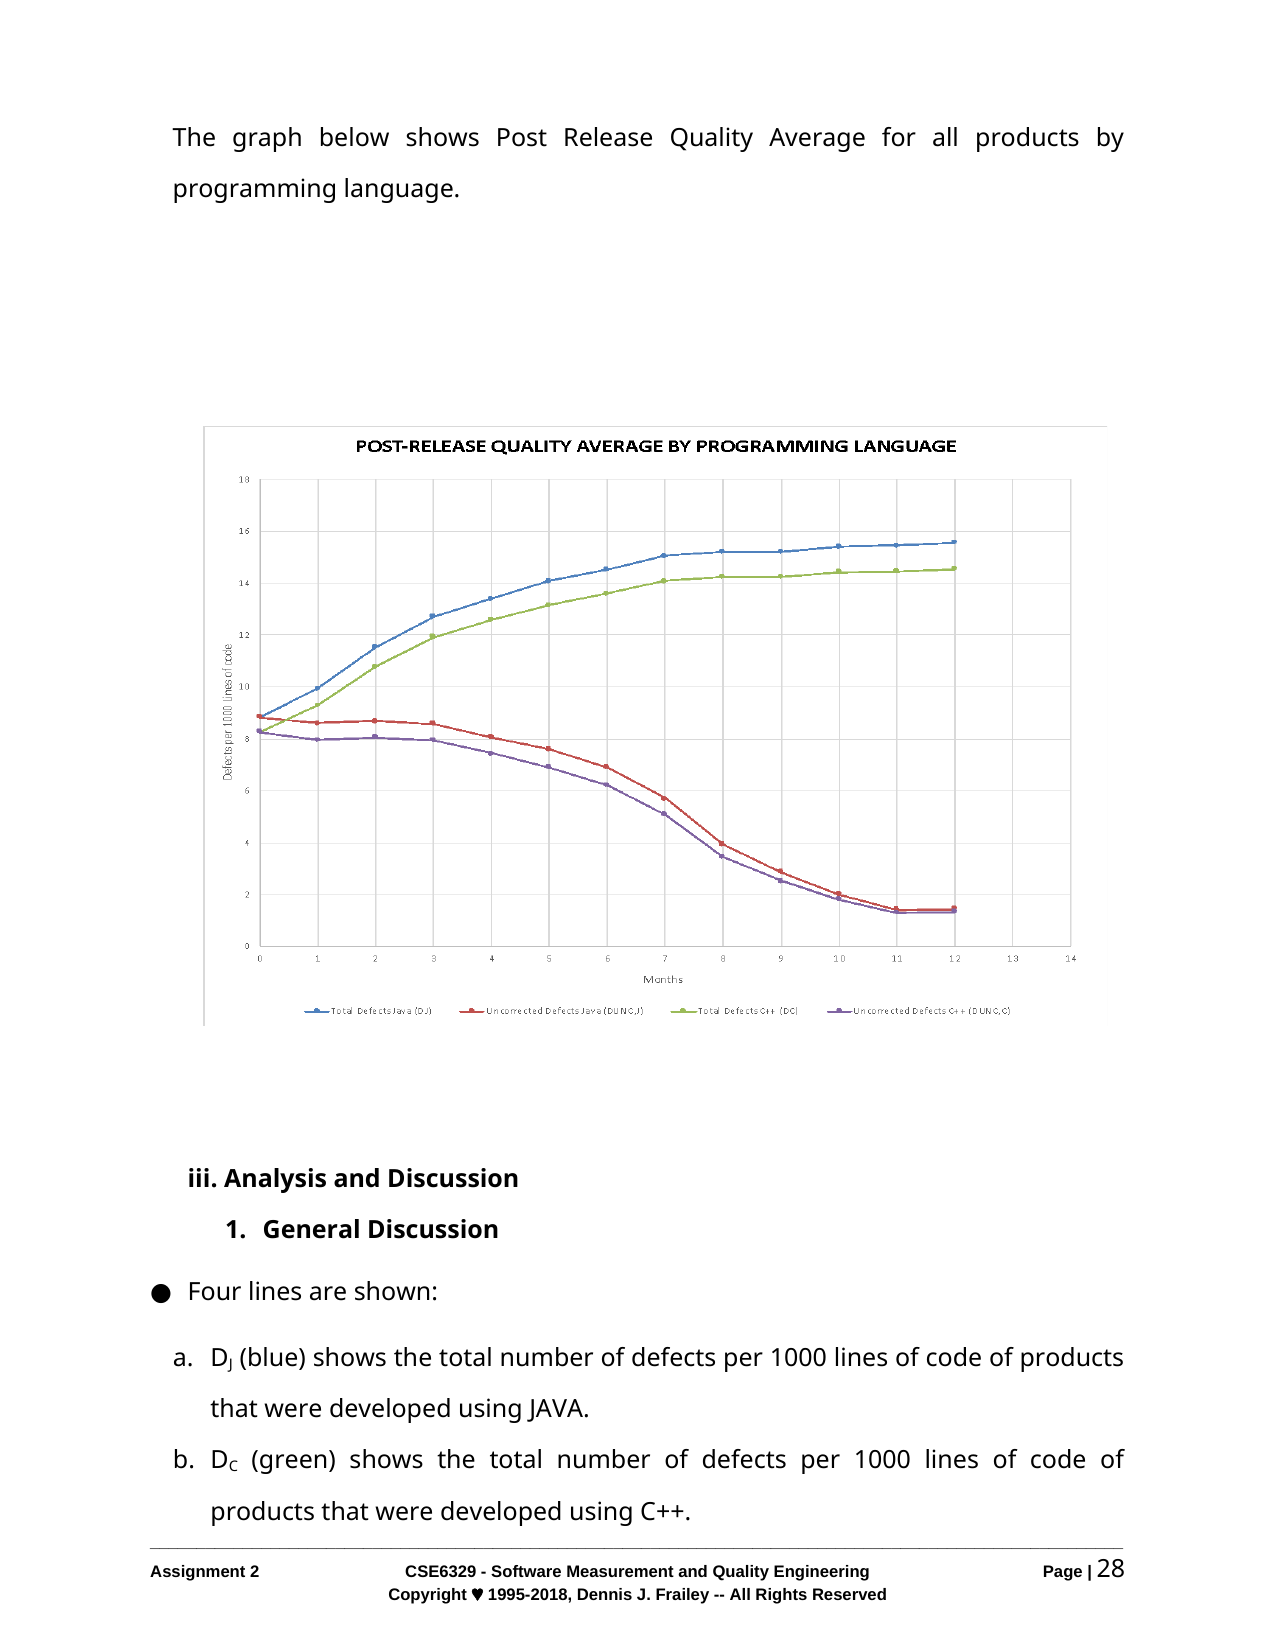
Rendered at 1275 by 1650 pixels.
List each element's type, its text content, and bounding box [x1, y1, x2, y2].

text iii. Analysis and Discussion [187, 1161, 1125, 1195]
list DJ (blue) shows the total number of defects per 1000 lines of code of products that were developed using JAVA. [173, 1340, 1125, 1425]
list DC (green) shows the total number of defects per 1000 lines of code of products that were developed using C++. [173, 1442, 1125, 1527]
list Four lines are shown: [150, 1263, 1125, 1314]
text The graph below shows Post Release Quality Average for all products by programming language. [172, 120, 1125, 205]
picture [203, 426, 1108, 1026]
list General Discussion [225, 1212, 1125, 1246]
